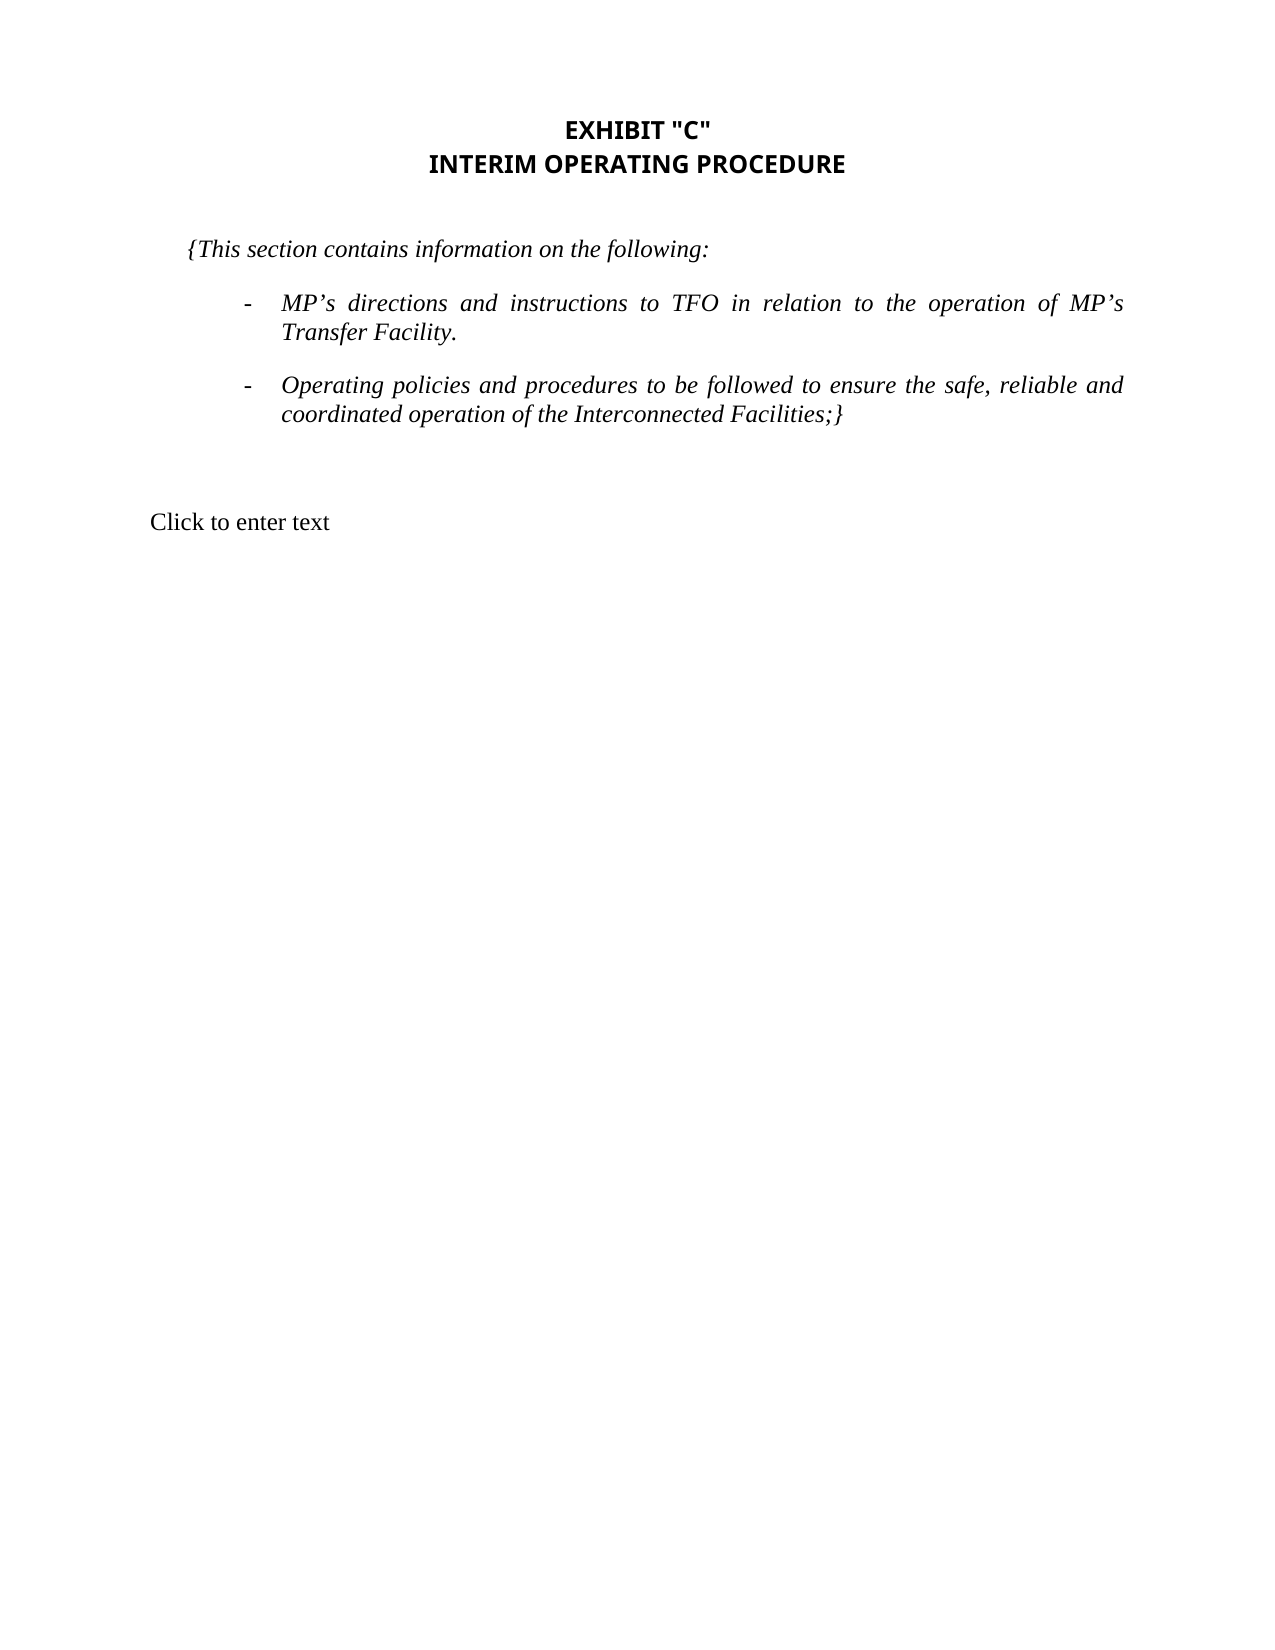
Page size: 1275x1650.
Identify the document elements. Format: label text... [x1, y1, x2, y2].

list MP’s directions and instructions to TFO in relation to the operation of MP’s Transfer Facility. [244, 288, 1125, 346]
text EXHIBIT "C" INTERIM OPERATING PROCEDURE [150, 112, 1125, 181]
list Operating policies and procedures to be followed to ensure the safe, reliable and coordinated operation of the Interconnected Facilities;} [244, 371, 1125, 428]
list {This section contains information on the following: [187, 234, 1125, 263]
